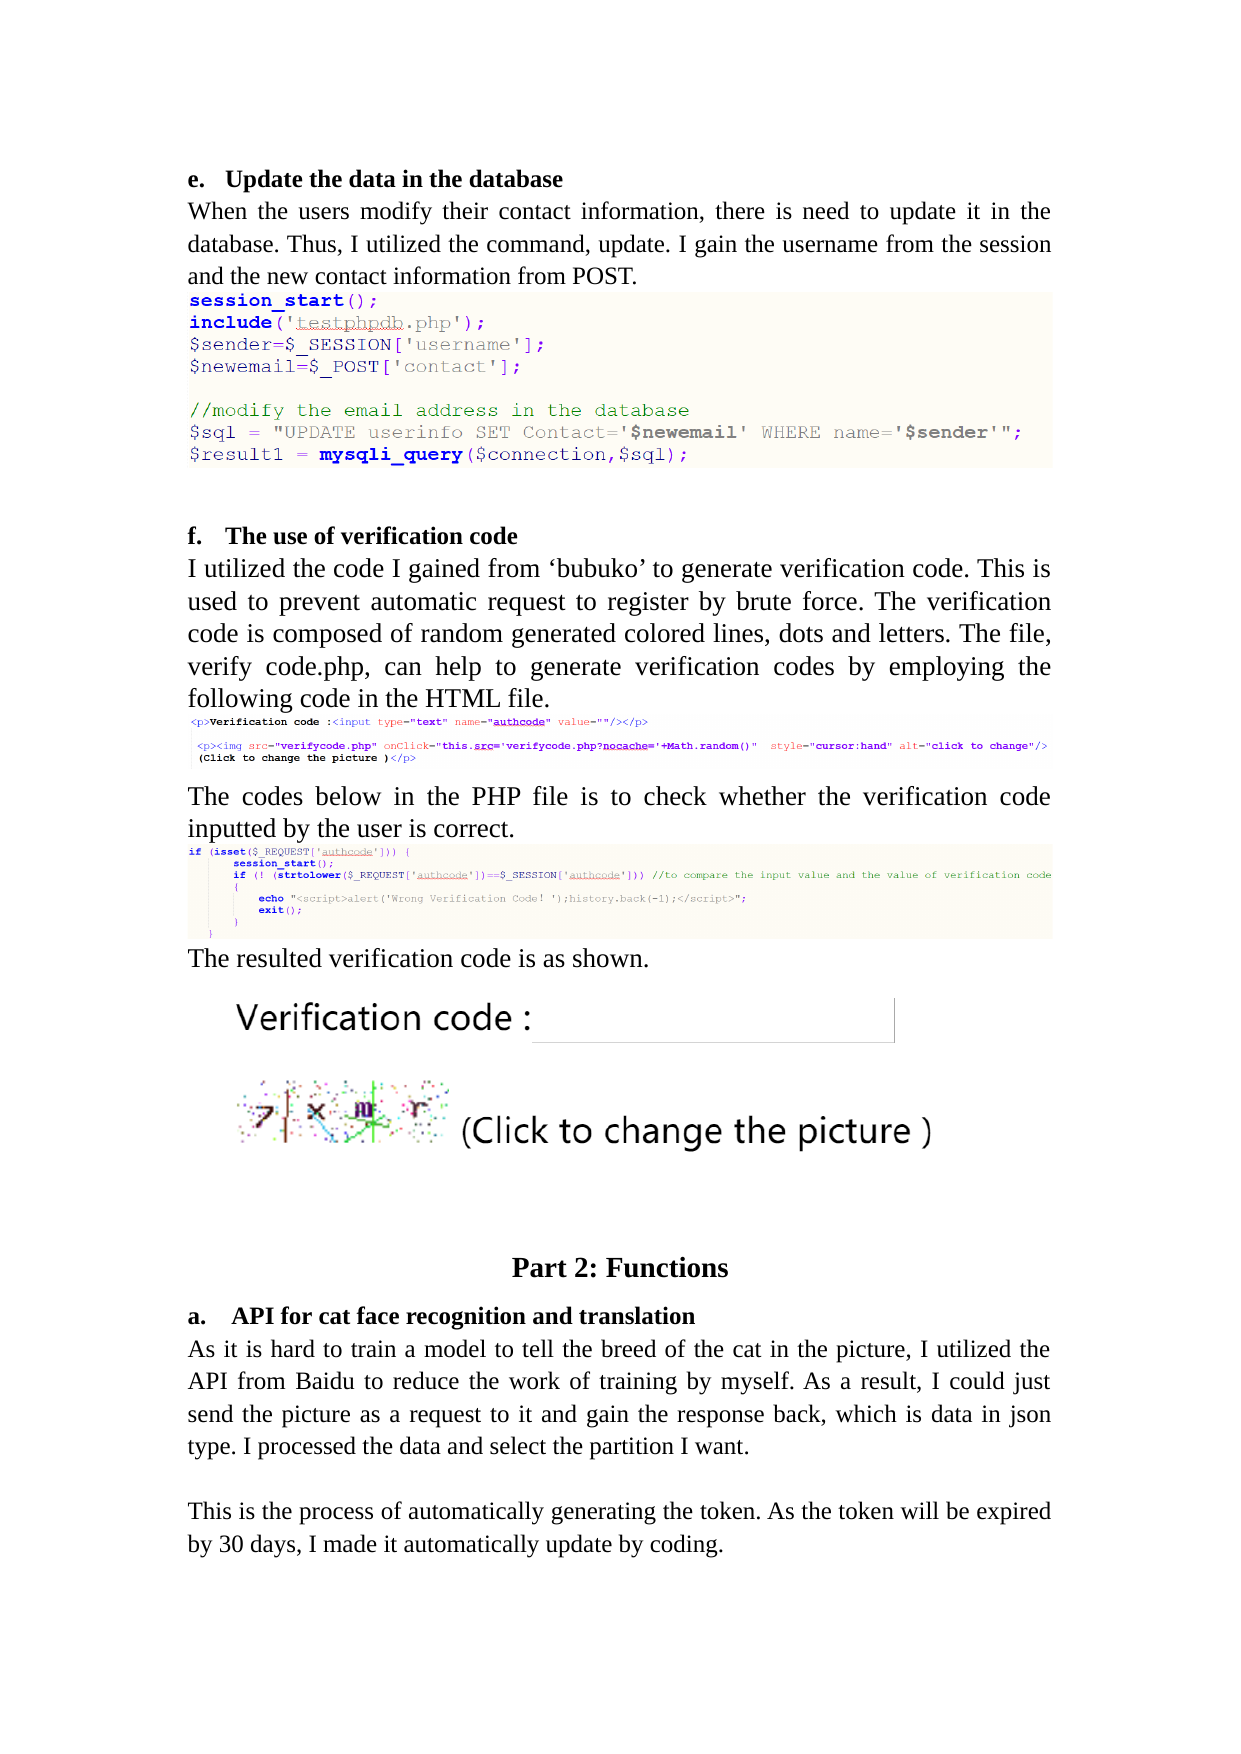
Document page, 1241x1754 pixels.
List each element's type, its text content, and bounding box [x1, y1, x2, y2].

picture [187, 292, 1053, 468]
picture [187, 844, 1053, 939]
text The codes below in the PHP file is to check whether the verification code inputted by the user is correct. [187, 779, 1053, 844]
picture [187, 974, 963, 1171]
text Part 2: Functions [187, 1234, 1053, 1299]
text The resulted verification code is as shown. [187, 942, 1053, 974]
list Update the data in the database [187, 162, 1053, 194]
text I utilized the code I gained from ‘bubuko’ to generate verification code. This is used to prevent automatic request to register by brute force. The verification code is composed of random generated colored lines, dots and letters. The file, verify code.php, can help to generate verification codes by employing the following code in the HTML file. [187, 552, 1053, 714]
text This is the process of automatically generating the token. As the token will be expired by 30 days, I made it automatically update by coding. [187, 1494, 1053, 1559]
text When the users modify their contact information, there is need to update it in the database. Thus, I utilized the command, update. I gain the username from the session and the new contact information from POST. [187, 194, 1053, 292]
list The use of verification code [187, 519, 1053, 552]
list API for cat face recognition and translation [187, 1299, 1053, 1332]
text As it is hard to train a model to tell the breed of the cat in the picture, I utilized the API from Baidu to reduce the work of training by myself. As a result, I could just send the picture as a request to it and gain the response back, which is data in json type. I processed the data and select the partition I want. [187, 1332, 1053, 1462]
picture [187, 714, 1053, 769]
